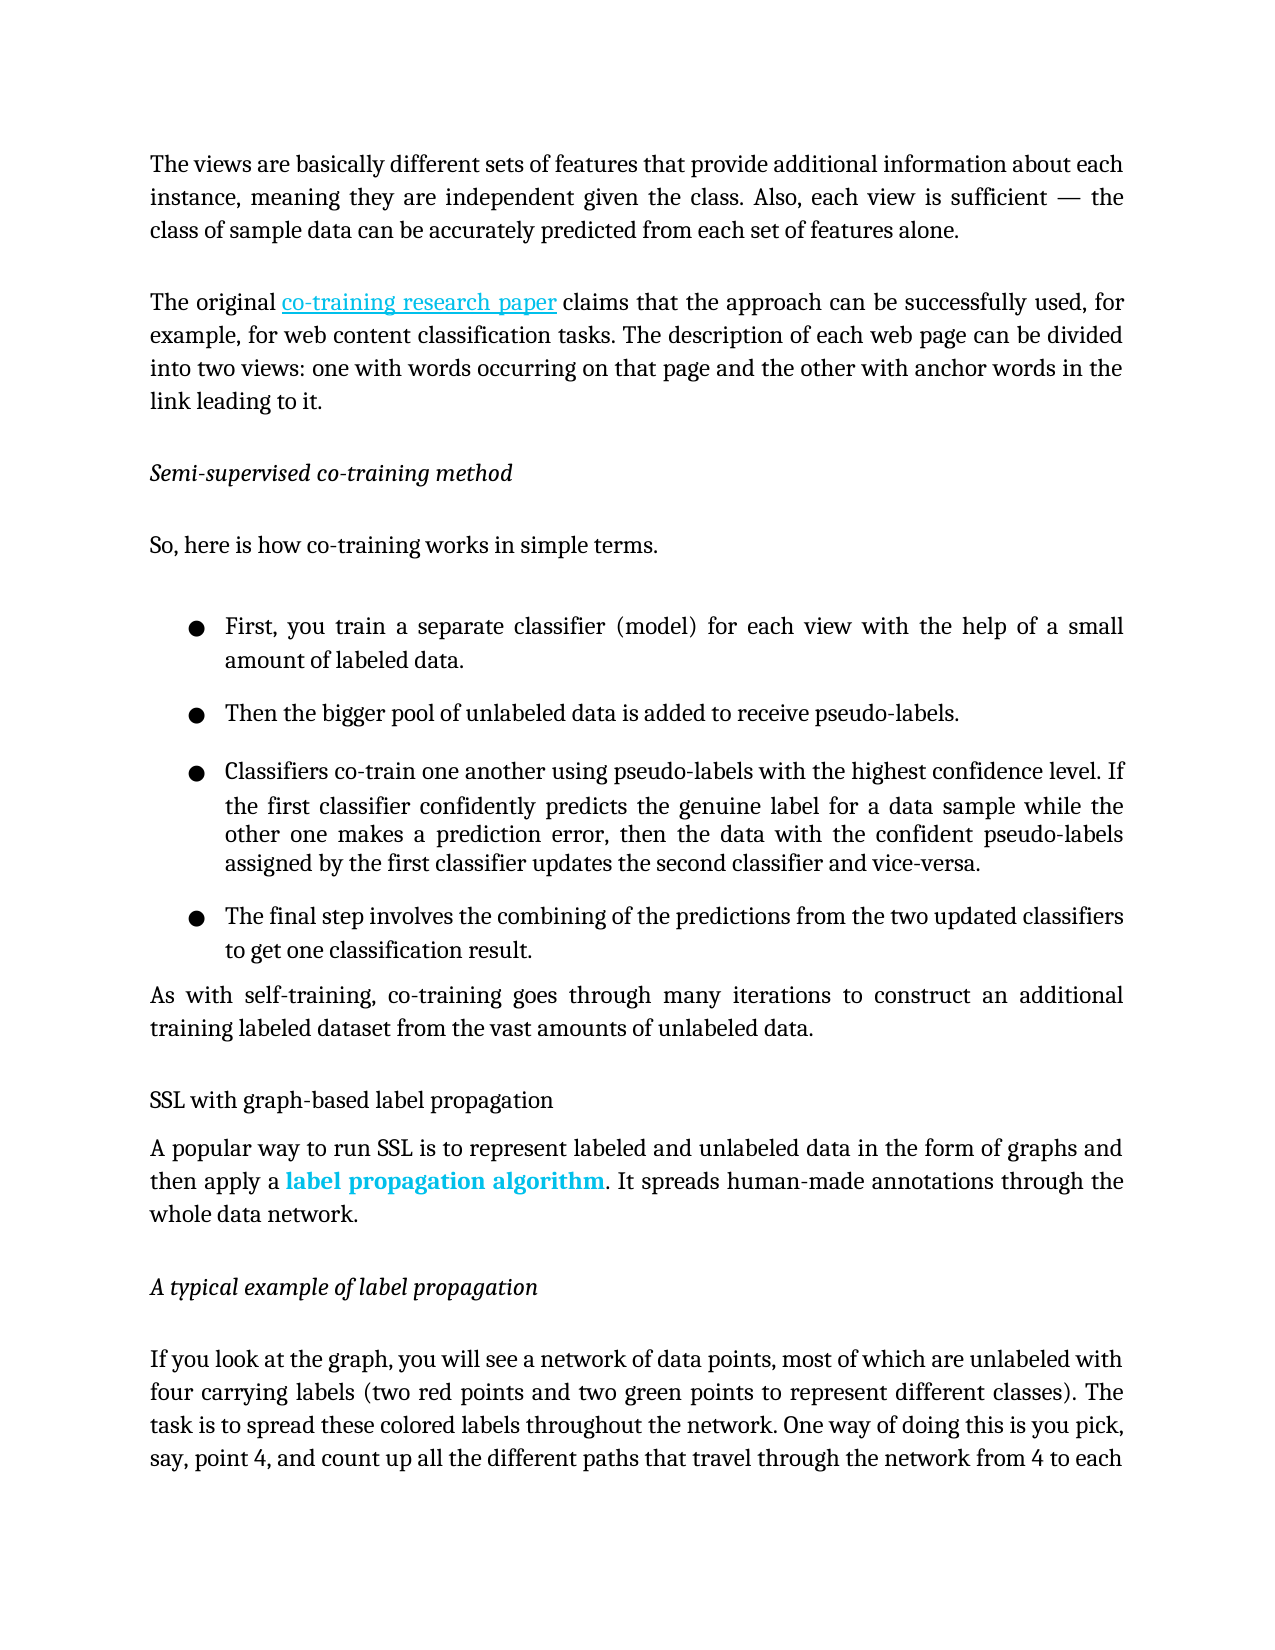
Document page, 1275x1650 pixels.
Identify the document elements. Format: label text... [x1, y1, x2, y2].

text As with self-training, co-training goes through many iterations to construct an additional training labeled dataset from the vast amounts of unlabeled data. [150, 981, 1125, 1042]
subtitle SSL with graph-based label propagation [150, 1086, 1125, 1114]
list Classifiers co-train one another using pseudo-labels with the highest confidence level. If the first classifier confidently predicts the genuine label for a data sample while the other one makes a prediction error, then the data with the confident pseudo-labels assigned by the first classifier updates the second classifier and vice-versa. [187, 749, 1125, 878]
text A popular way to run SSL is to represent labeled and unlabeled data in the form of graphs and then apply a label propagation algorithm. It spreads human-made annotations through the whole data network. [150, 1134, 1125, 1229]
list First, you train a separate classifier (model) for each view with the help of a small amount of labeled data. [187, 603, 1125, 675]
text The views are basically different sets of features that provide additional information about each instance, meaning they are independent given the class. Also, each view is sufficient — the class of sample data can be accurately predicted from each set of features alone. [150, 150, 1125, 245]
list Then the bigger pool of unlabeled data is added to receive pseudo-labels. [187, 691, 1125, 733]
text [150, 1344, 1125, 1472]
text A typical example of label propagation [150, 1272, 1125, 1301]
text Semi-supervised co-training method [150, 459, 1125, 488]
text The original co-training research paper claims that the approach can be successfully used, for example, for web content classification tasks. The description of each web page can be divided into two views: one with words occurring on that page and the other with anchor words in the link leading to it. [150, 288, 1125, 416]
list The final step involves the combining of the predictions from the two updated classifiers to get one classification result. [187, 893, 1125, 965]
text So, here is how co-training works in simple terms. [150, 531, 1125, 560]
